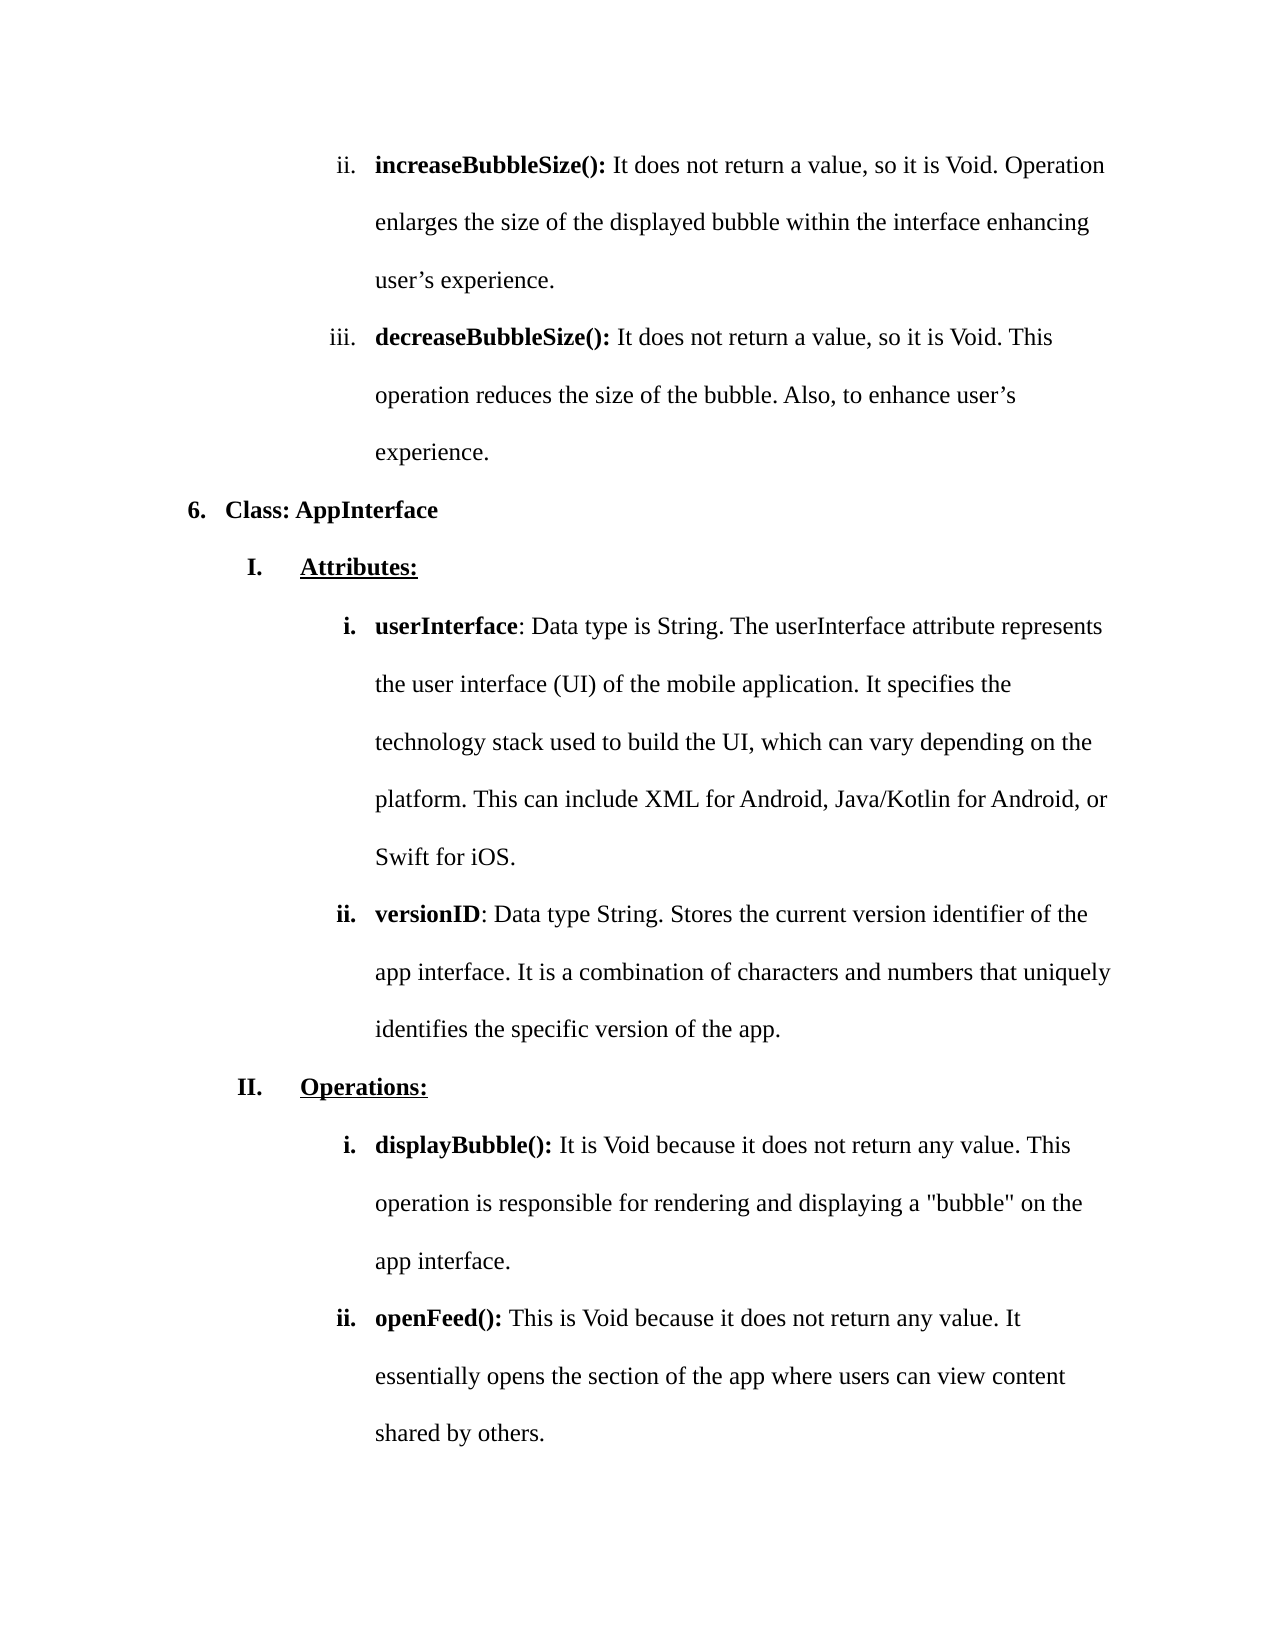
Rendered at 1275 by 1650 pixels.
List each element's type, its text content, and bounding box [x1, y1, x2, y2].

list decreaseBubbleSize(): It does not return a value, so it is Void. This operation reduces the size of the bubble. Also, to enhance user’s experience. [356, 322, 1125, 466]
list increaseBubbleSize(): It does not return a value, so it is Void. Operation enlarges the size of the displayed bubble within the interface enhancing user’s experience. [356, 150, 1125, 294]
list openFeed(): This is Void because it does not return any value. It essentially opens the section of the app where users can view content shared by others. [356, 1303, 1125, 1447]
list userInterface: Data type is String. The userInterface attribute represents the user interface (UI) of the mobile application. It specifies the technology stack used to build the UI, which can vary depending on the platform. This can include XML for Android, Java/Kotlin for Android, or Swift for iOS. [356, 610, 1125, 871]
list displayBubble(): It is Void because it does not return any value. This operation is responsible for rendering and displaying a "bubble" on the app interface. [356, 1129, 1125, 1275]
list Operations: [262, 1072, 1125, 1101]
list Attributes: [262, 552, 1125, 581]
list Class: AppInterface [187, 495, 1125, 524]
list versionID: Data type String. Stores the current version identifier of the app interface. It is a combination of characters and numbers that uniquely identifies the specific version of the app. [356, 899, 1125, 1043]
